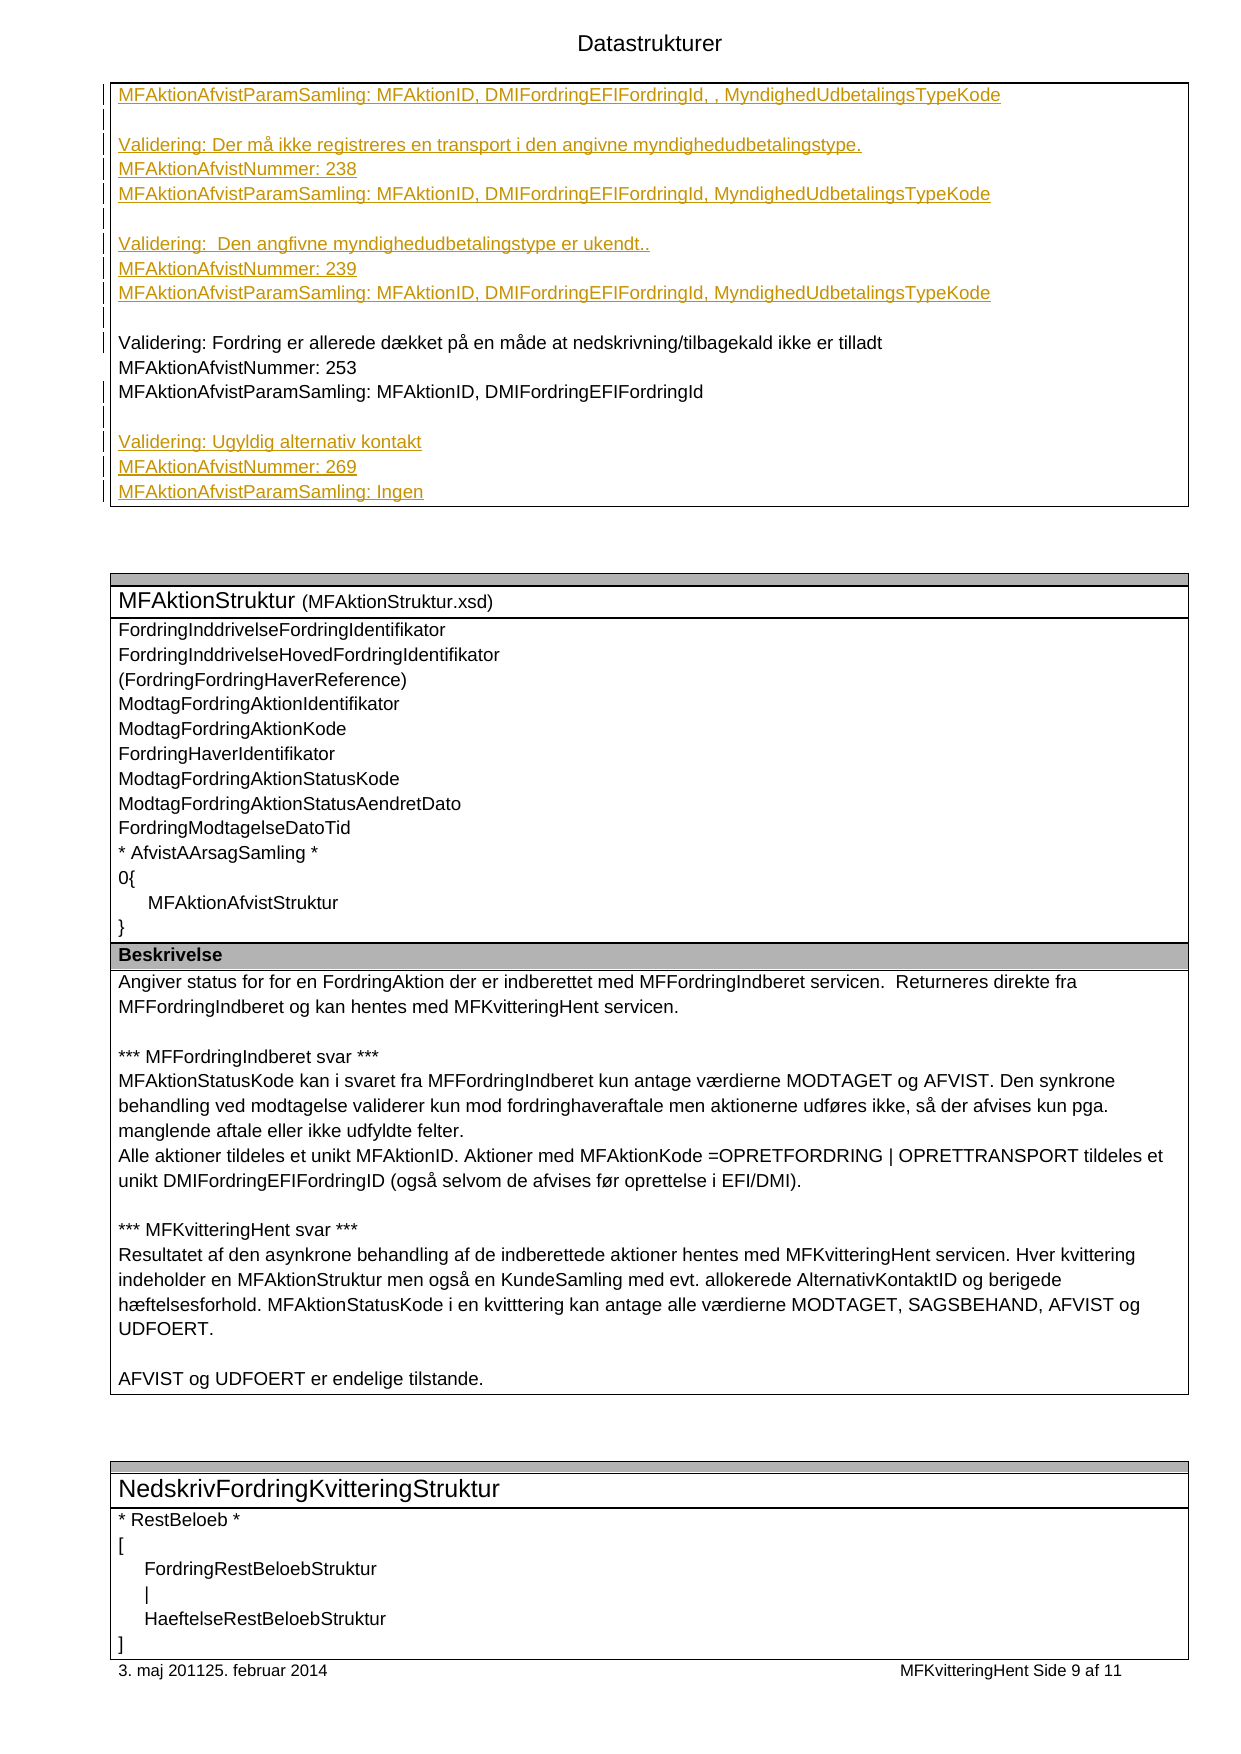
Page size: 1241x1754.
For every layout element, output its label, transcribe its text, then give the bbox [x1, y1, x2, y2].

table_cell Angiver status for for en FordringAktion der er indberettet med MFFordringIndberet servicen. Returneres direkte fra MFFordringIndberet og kan hentes med MFKvitteringHent servicen. *** MFFordringIndberet svar *** MFAktionStatusKode kan i svaret fra MFFordringIndberet kun antage værdierne MODTAGET og AFVIST. Den synkrone behandling ved modtagelse validerer kun mod fordringhaveraftale men aktionerne udføres ikke, så der afvises kun pga. manglende aftale eller ikke udfyldte felter. Alle aktioner tildeles et unikt MFAktionID. Aktioner med MFAktionKode =OPRETFORDRING | OPRETTRANSPORT tildeles et unikt DMIFordringEFIFordringID (også selvom de afvises før oprettelse i EFI/DMI). *** MFKvitteringHent svar *** Resultatet af den asynkrone behandling af de indberettede aktioner hentes med MFKvitteringHent servicen. Hver kvittering indeholder en MFAktionStruktur men også en KundeSamling med evt. allokerede AlternativKontaktID og berigede hæftelsesforhold. MFAktionStatusKode i en kvitttering kan antage alle værdierne MODTAGET, SAGSBEHAND, AFVIST og UDFOERT. AFVIST og UDFOERT er endelige tilstande. [111, 971, 1188, 1394]
table_header [111, 1462, 1188, 1472]
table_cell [111, 1509, 1188, 1658]
table_cell Beskrivelse [111, 944, 1188, 969]
table_cell MFAktionStruktur (MFAktionStruktur.xsd) [111, 587, 1188, 617]
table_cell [111, 84, 1188, 506]
table_cell NedskrivFordringKvitteringStruktur [111, 1474, 1188, 1507]
table_cell FordringInddrivelseFordringIdentifikator FordringInddrivelseHovedFordringIdentifikator (FordringFordringHaverReference) ModtagFordringAktionIdentifikator ModtagFordringAktionKode FordringHaverIdentifikator ModtagFordringAktionStatusKode ModtagFordringAktionStatusAendretDato FordringModtagelseDatoTid * AfvistAArsagSamling * 0{ MFAktionAfvistStruktur } [111, 619, 1188, 942]
table_header [111, 574, 1188, 585]
